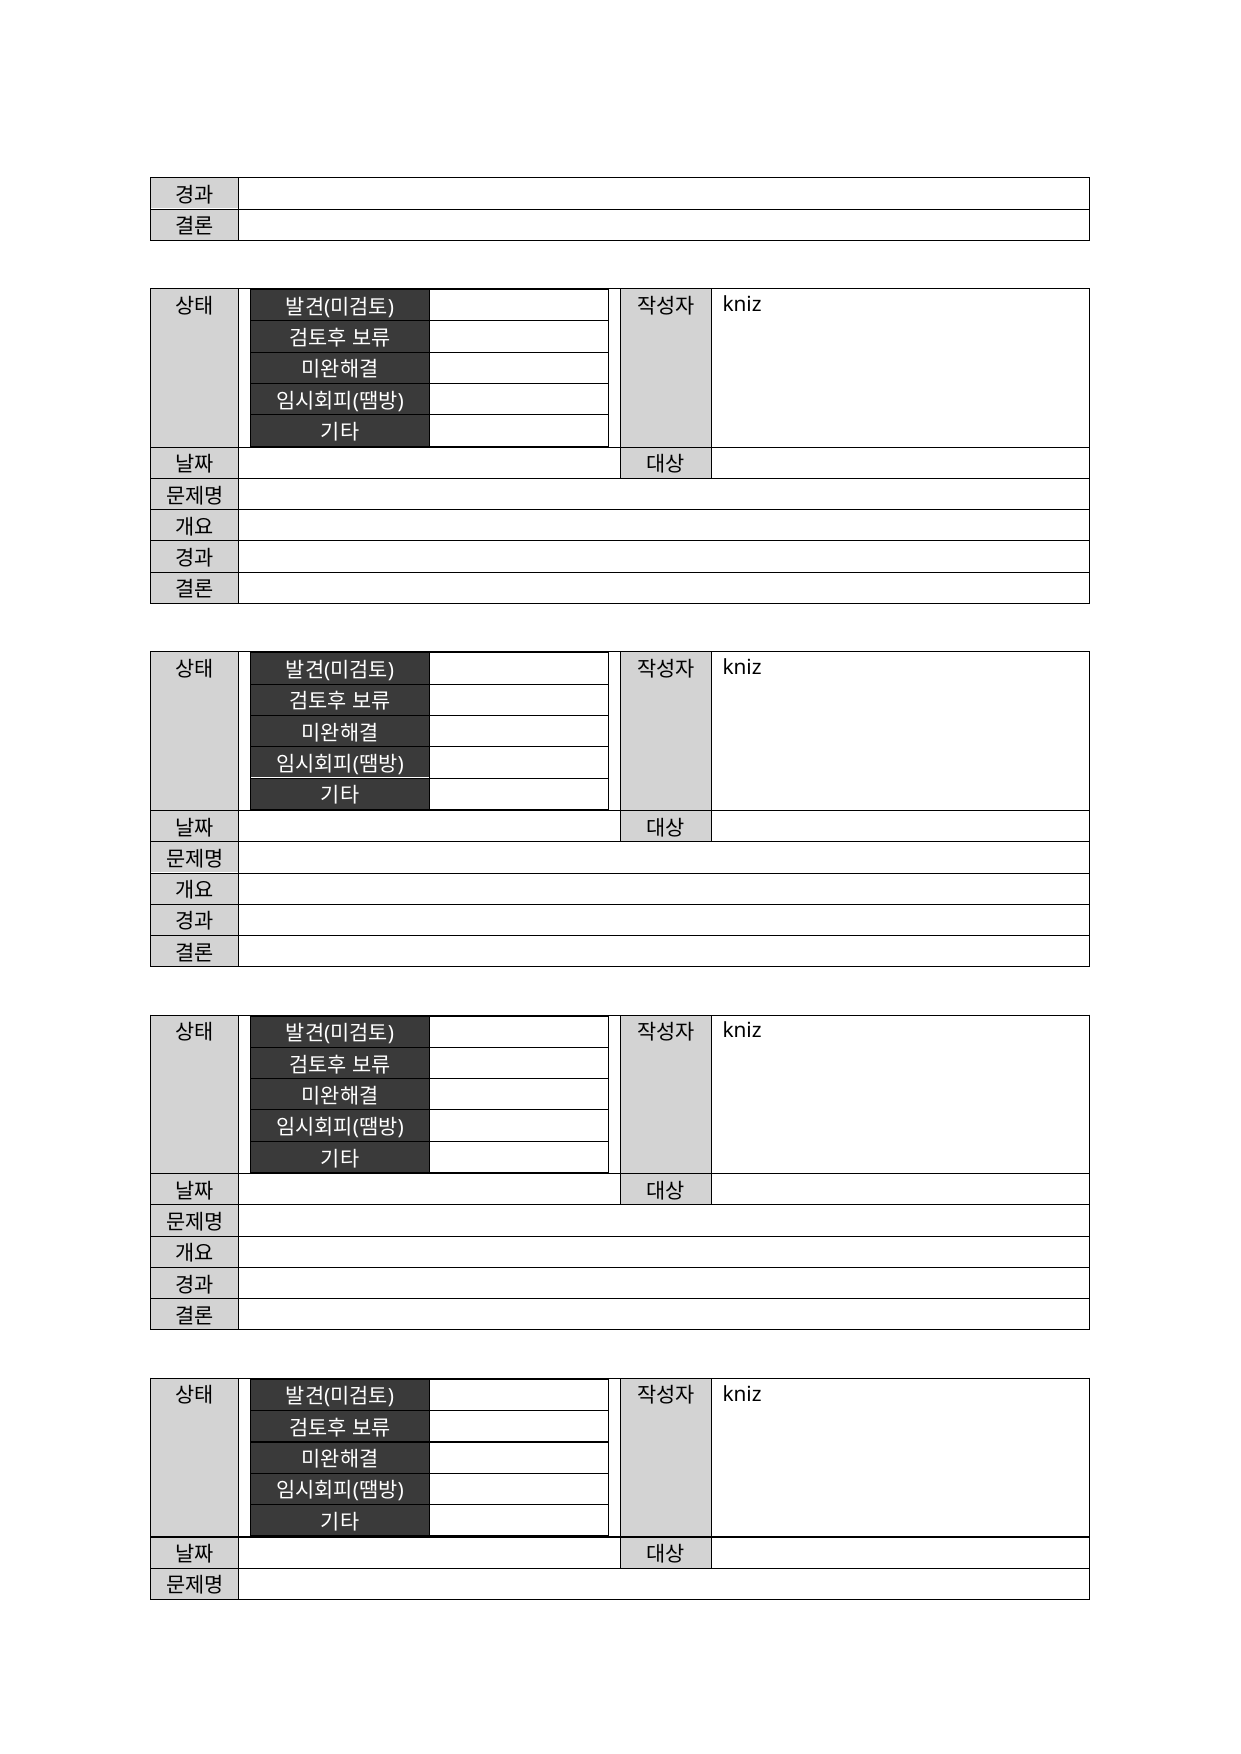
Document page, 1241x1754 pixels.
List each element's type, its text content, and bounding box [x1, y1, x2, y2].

table_header 상태 [151, 289, 238, 447]
table_header [609, 1379, 620, 1536]
table_header [430, 1142, 608, 1172]
table_cell 날짜 [151, 811, 238, 841]
table_cell 문제명 [151, 842, 238, 872]
table_header [430, 1505, 608, 1535]
table_header 작성자 [621, 652, 711, 810]
table_cell 날짜 [151, 448, 238, 478]
table_cell [239, 811, 620, 841]
table_header [430, 653, 608, 684]
table_header [609, 652, 620, 810]
table_header [609, 1016, 620, 1173]
table_header [430, 1380, 608, 1410]
table_header [430, 1110, 608, 1141]
table_header [609, 289, 620, 447]
table_cell 개요 [151, 874, 238, 904]
table_header [430, 1411, 608, 1441]
table_header [430, 321, 608, 352]
table_header [239, 1379, 250, 1536]
table_cell 문제명 [151, 479, 238, 509]
table_header [430, 1443, 608, 1473]
table_cell 경과 [151, 1268, 238, 1298]
table_cell 대상 [621, 448, 711, 478]
table_cell [239, 842, 1089, 872]
table_cell [239, 178, 1089, 208]
table_cell 결론 [151, 936, 238, 966]
table_cell [239, 1205, 1089, 1236]
table_header 작성자 [621, 289, 711, 447]
table_cell 경과 [151, 178, 238, 208]
table_cell [712, 448, 1089, 478]
table_cell [239, 936, 1089, 966]
table_header kniz [712, 1016, 1089, 1173]
table_cell [239, 210, 1089, 240]
table_cell [712, 1174, 1089, 1204]
table_header kniz [712, 289, 1089, 447]
table_header [430, 415, 608, 446]
table_header [430, 1017, 608, 1047]
table_cell 경과 [151, 541, 238, 572]
table_header 상태 [151, 652, 238, 810]
table_cell 결론 [151, 210, 238, 240]
table_cell [239, 1299, 1089, 1329]
table_header 작성자 [621, 1016, 711, 1173]
table_header kniz [712, 652, 1089, 810]
table_cell [712, 1538, 1089, 1568]
table_cell [239, 874, 1089, 904]
table_cell [239, 1569, 1089, 1599]
table_header [430, 716, 608, 746]
table_header [430, 747, 608, 778]
table_header [430, 1048, 608, 1078]
table_cell [239, 1268, 1089, 1298]
table_header [239, 289, 250, 447]
table_cell 대상 [621, 811, 711, 841]
table_cell [239, 905, 1089, 935]
table_header [430, 685, 608, 715]
table_cell 대상 [621, 1174, 711, 1204]
table_cell 문제명 [151, 1205, 238, 1236]
table_cell 결론 [151, 573, 238, 603]
table_header 상태 [151, 1379, 238, 1536]
table_header [430, 290, 608, 320]
table_cell 대상 [621, 1538, 711, 1568]
table_header [430, 779, 608, 809]
table_cell [239, 448, 620, 478]
table_header kniz [712, 1379, 1089, 1536]
table_header 작성자 [621, 1379, 711, 1536]
table_header [430, 353, 608, 383]
table_header [430, 1079, 608, 1109]
table_header [239, 1016, 250, 1173]
table_cell [239, 573, 1089, 603]
table_header [430, 1474, 608, 1504]
table_cell 개요 [151, 1237, 238, 1267]
table_header [430, 384, 608, 414]
table_cell [239, 541, 1089, 572]
table_cell [712, 811, 1089, 841]
table_header [239, 652, 250, 810]
table_cell [239, 510, 1089, 540]
table_cell 개요 [151, 510, 238, 540]
table_cell 날짜 [151, 1174, 238, 1204]
table_cell 결론 [151, 1299, 238, 1329]
table_cell [239, 1237, 1089, 1267]
table_cell 문제명 [151, 1569, 238, 1599]
table_cell [239, 1174, 620, 1204]
table_cell [239, 1538, 620, 1568]
table_cell [239, 479, 1089, 509]
table_header 상태 [151, 1016, 238, 1173]
table_cell 날짜 [151, 1538, 238, 1568]
table_cell 경과 [151, 905, 238, 935]
